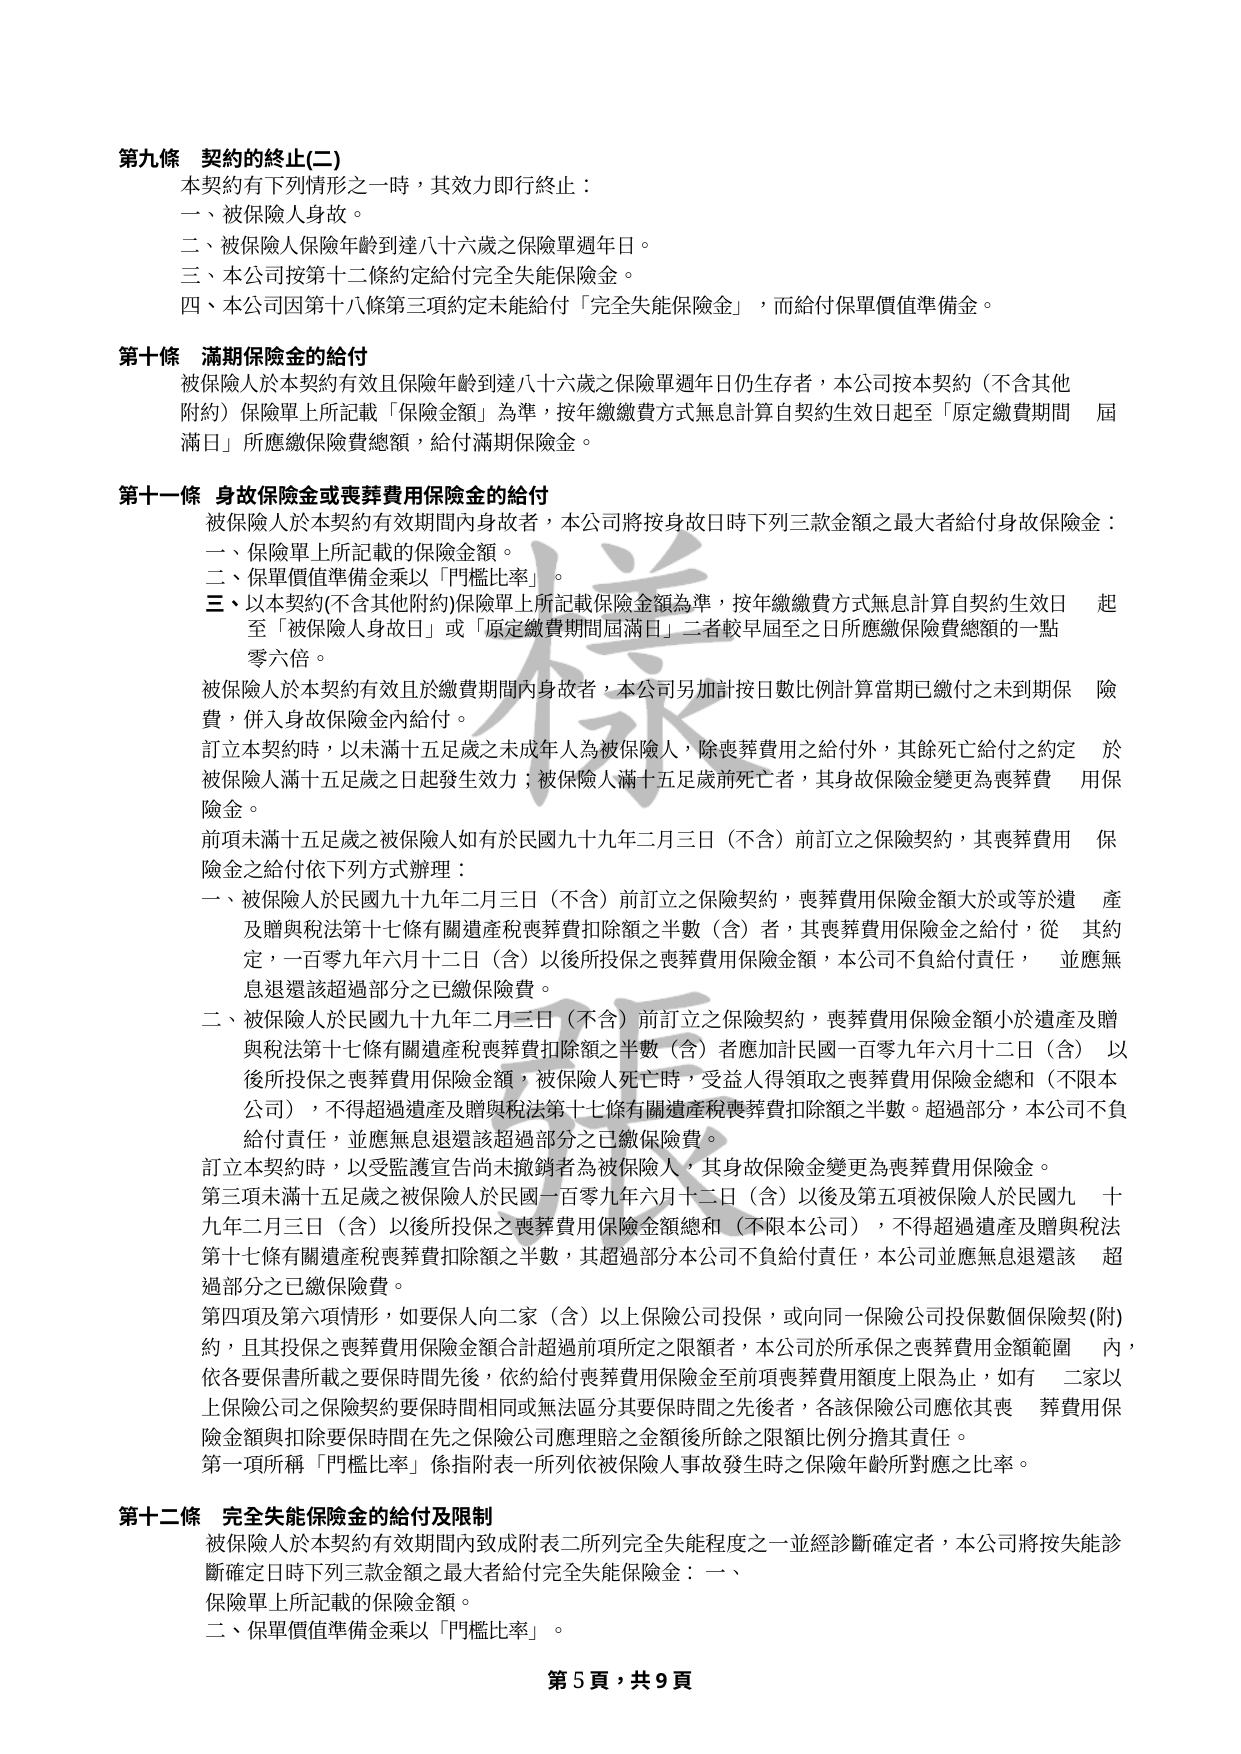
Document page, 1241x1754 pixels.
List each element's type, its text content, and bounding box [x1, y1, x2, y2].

text 斷確定日時下列三款金額之最大者給付完全失能保險金： 一、保險單上所記載的保險金額。 [206, 1556, 727, 1616]
text 被保險人於本契約有效且保險年齡到達八十六歲之保險單週年日仍生存者，本公司按本契約（不含其他 [180, 372, 1151, 396]
text 二、被保險人於民國九十九年二月三日（不含）前訂立之保險契約，喪葬費用保險金額小於遺產及贈與稅法第十七條有關遺產稅喪葬費扣除額之半數（含）者應加計民國一百零九年六月十二日（含） 以後所投保之喪葬費用保險金額，被保險人死亡時，受益人得領取之喪葬費用保險金總和（不限本公司），不得超過遺產及贈與稅法第十七條有關遺產稅喪葬費扣除額之半數。超過部分，本公司不負給付責任，並應無息退還該超過部分之已繳保險費。 [201, 1003, 1132, 1154]
text 一、被保險人於民國九十九年二月三日（不含）前訂立之保險契約，喪葬費用保險金額大於或等於遺 產及贈與稅法第十七條有關遺產稅喪葬費扣除額之半數（含）者，其喪葬費用保險金之給付，從 其約定，一百零九年六月十二日（含）以後所投保之喪葬費用保險金額，本公司不負給付責任， 並應無息退還該超過部分之已繳保險費。 [201, 883, 1122, 1003]
subtitle 第九條 契約的終止(二) [118, 138, 1151, 174]
subtitle 第十一條 身故保險金或喪葬費用保險金的給付 [118, 475, 1151, 511]
text 訂立本契約時，以受監護宣告尚未撤銷者為被保險人，其身故保險金變更為喪葬費用保險金。 [201, 1154, 1151, 1180]
text 附約）保險單上所記載「保險金額」為準，按年繳繳費方式無息計算自契約生效日起至「原定繳費期間 屆滿日」所應繳保險費總額，給付滿期保險金。 [181, 397, 1121, 456]
text 三、以本契約(不含其他附約)保險單上所記載保險金額為準，按年繳繳費方式無息計算自契約生效日 起至「被保險人身故日」或「原定繳費期間屆滿日」二者較早屆至之日所應繳保險費總額的一點 [206, 591, 1123, 643]
text 被保險人於本契約有效期間內身故者，本公司將按身故日時下列三款金額之最大者給付身故保險金： [206, 511, 1151, 535]
text 第四項及第六項情形，如要保人向二家（含）以上保險公司投保，或向同一保險公司投保數個保險契(附) 約，且其投保之喪葬費用保險金額合計超過前項所定之限額者，本公司於所承保之喪葬費用金額範圍 內，依各要保書所載之要保時間先後，依約給付喪葬費用保險金至前項喪葬費用額度上限為止，如有 二家以上保險公司之保險契約要保時間相同或無法區分其要保時間之先後者，各該保險公司應依其喪 葬費用保險金額與扣除要保時間在先之保險公司應理賠之金額後所餘之限額比例分擔其責任。 [201, 1301, 1122, 1451]
text 被保險人於本契約有效且於繳費期間內身故者，本公司另加計按日數比例計算當期已繳付之未到期保 險費，併入身故保險金內給付。 [201, 673, 1121, 733]
text 二、被保險人保險年齡到達八十六歲之保險單週年日。 三、本公司按第十二條約定給付完全失能保險金。 [181, 229, 681, 289]
subtitle 第十二條 完全失能保險金的給付及限制 [118, 1495, 1151, 1531]
text 前項未滿十五足歲之被保險人如有於民國九十九年二月三日（不含）前訂立之保險契約，其喪葬費用 保險金之給付依下列方式辦理： [201, 823, 1121, 883]
text 二、保單價值準備金乘以「門檻比率」。 [206, 1617, 1151, 1644]
text 零六倍。 [247, 643, 1151, 673]
text 一、被保險人身故。 [181, 199, 1151, 229]
text 訂立本契約時，以未滿十五足歲之未成年人為被保險人，除喪葬費用之給付外，其餘死亡給付之約定 於被保險人滿十五足歲之日起發生效力；被保險人滿十五足歲前死亡者，其身故保險金變更為喪葬費 用保險金。 [201, 733, 1122, 823]
text 一、保險單上所記載的保險金額。 [206, 536, 1151, 566]
text 四、本公司因第十八條第三項約定未能給付「完全失能保險金」，而給付保單價值準備金。 [181, 289, 1151, 319]
text 被保險人於本契約有效期間內致成附表二所列完全失能程度之一並經診斷確定者，本公司將按失能診 [206, 1531, 1151, 1556]
text 本契約有下列情形之一時，其效力即行終止： [181, 174, 1151, 198]
text 第三項未滿十五足歲之被保險人於民國一百零九年六月十二日（含）以後及第五項被保險人於民國九 十九年二月三日（含）以後所投保之喪葬費用保險金額總和（不限本公司），不得超過遺產及贈與稅法第十七條有關遺產稅喪葬費扣除額之半數，其超過部分本公司不負給付責任，本公司並應無息退還該 超過部分之已繳保險費。 [201, 1180, 1122, 1300]
text 二、保單價值準備金乘以「門檻比率」。 [206, 566, 1151, 591]
subtitle 第十條 滿期保險金的給付 [118, 335, 1151, 372]
text 第一項所稱「門檻比率」係指附表一所列依被保險人事故發生時之保險年齡所對應之比率。 [201, 1451, 1151, 1477]
